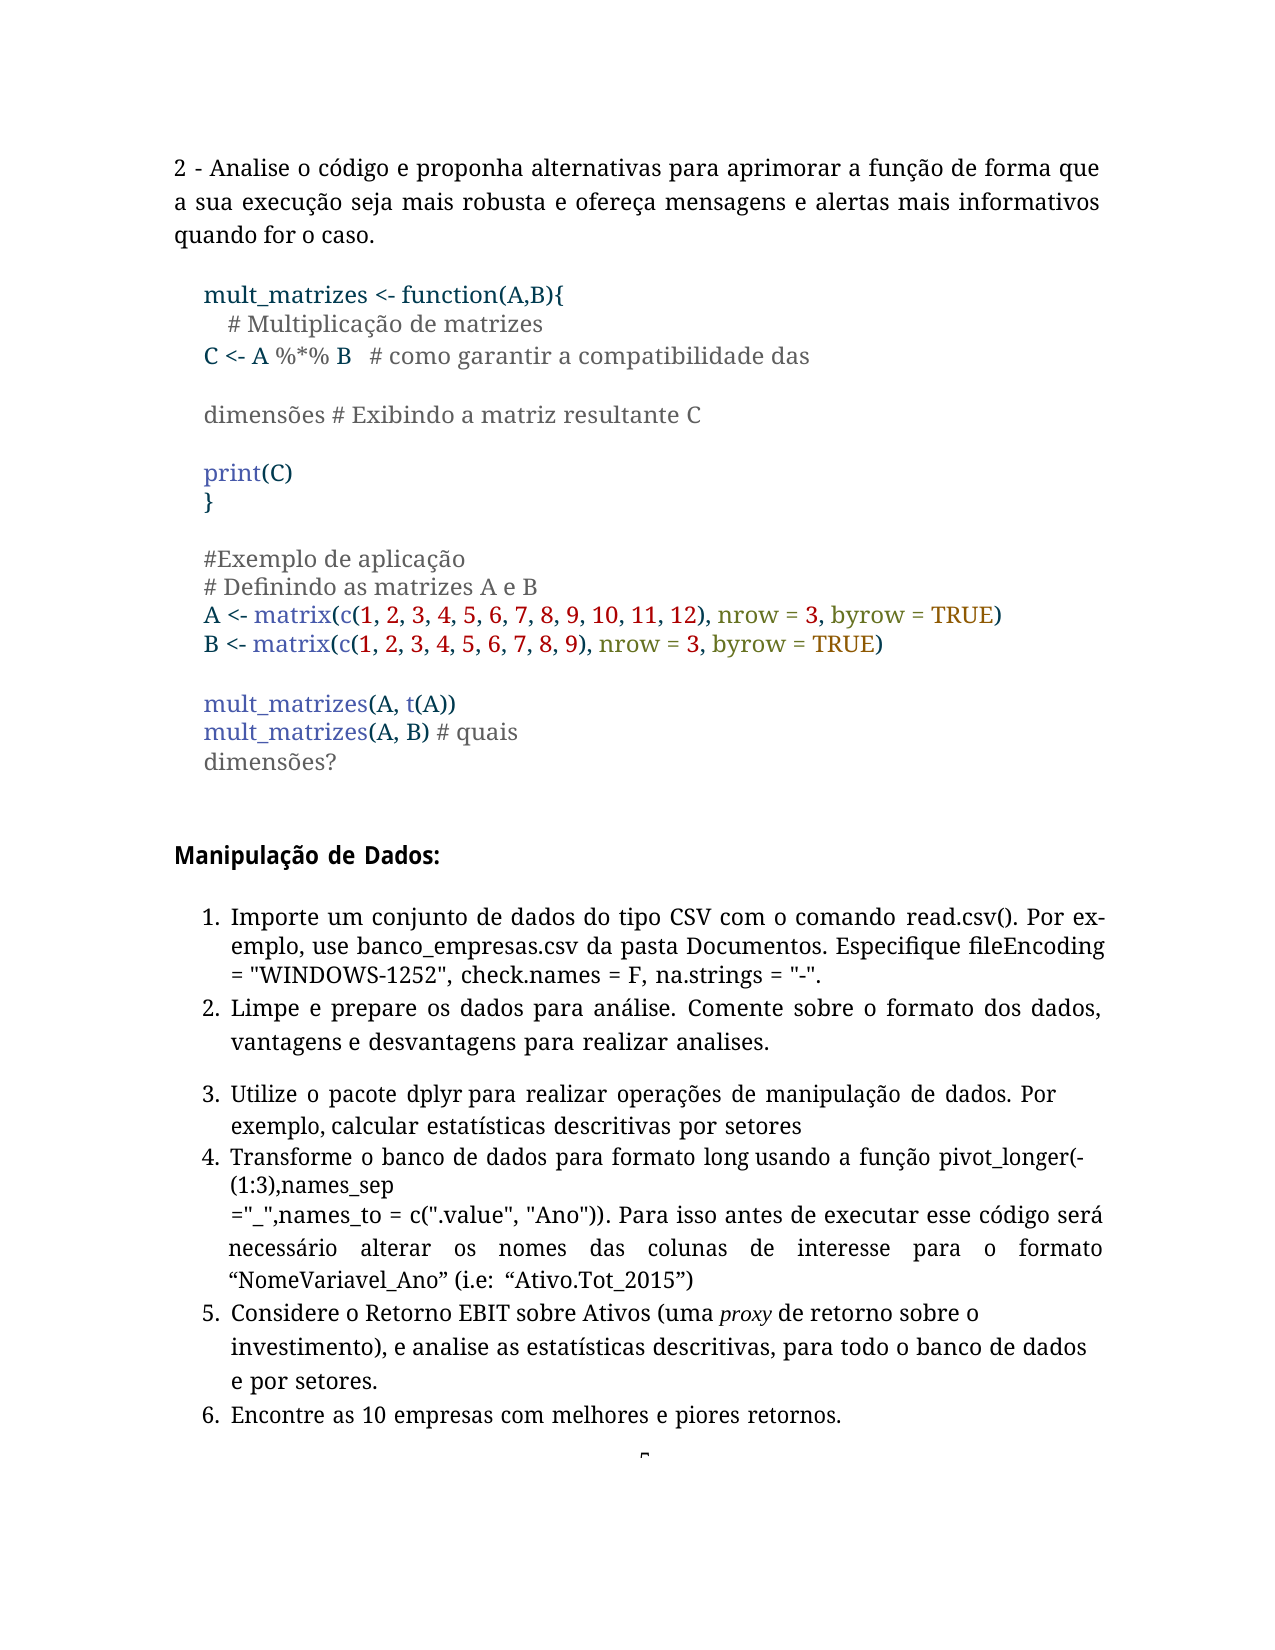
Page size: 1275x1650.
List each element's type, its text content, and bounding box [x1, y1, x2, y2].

text B <- matrix(c(1, 2, 3, 4, 5, 6, 7, 8, 9), nrow = 3, byrow = TRUE) [203, 630, 1221, 658]
text #Exemplo de aplicação [203, 544, 1221, 573]
list Considere o Retorno EBIT sobre Ativos (uma proxy de retorno sobre o investimento), e analise as estatísticas descritivas, para todo o banco de dados e por setores. [202, 1297, 1101, 1396]
text ="_",names_to = c(".value", "Ano")). Para isso antes de executar esse código será necessário alterar os nomes das colunas de interesse para o formato “NomeVariavel_Ano” (i.e: “Ativo.Tot_2015”) [228, 1199, 1105, 1296]
text A <- matrix(c(1, 2, 3, 4, 5, 6, 7, 8, 9, 10, 11, 12), nrow = 3, byrow = TRUE) [203, 601, 1221, 630]
list Encontre as 10 empresas com melhores e piores retornos. [201, 1398, 1221, 1430]
text # Definindo as matrizes A e B [203, 573, 1221, 601]
list Importe um conjunto de dados do tipo CSV com o comando read.csv(). Por ex- emplo, use banco_empresas.csv da pasta Documentos. Especifique fileEncoding = "WINDOWS-1252", check.names = F, na.strings = "-". [202, 902, 1105, 991]
text print(C) [203, 459, 1221, 488]
list Transforme o banco de dados para formato long usando a função pivot_longer(-(1:3),names_sep [201, 1142, 1221, 1199]
text } [203, 488, 1221, 516]
text mult_matrizes <- function(A,B){ # Multiplicação de matrizes [203, 280, 574, 339]
text mult_matrizes(A, t(A)) mult_matrizes(A, B) # quais dimensões? [203, 688, 657, 777]
list Utilize o pacote dplyr para realizar operações de manipulação de dados. Por exemplo, calcular estatísticas descritivas por setores [202, 1078, 1104, 1141]
text C <- A %*% B # como garantir a compatibilidade das dimensões # Exibindo a matriz resultante C [203, 339, 931, 431]
list - Analise o código e proponha alternativas para aprimorar a função de forma que a sua execução seja mais robusta e ofereça mensagens e alertas mais informativos quando for o caso. [173, 152, 1101, 251]
subtitle Manipulação de Dados: [174, 838, 1221, 872]
list Limpe e prepare os dados para análise. Comente sobre o formato dos dados, vantagens e desvantagens para realizar analises. [202, 992, 1101, 1057]
